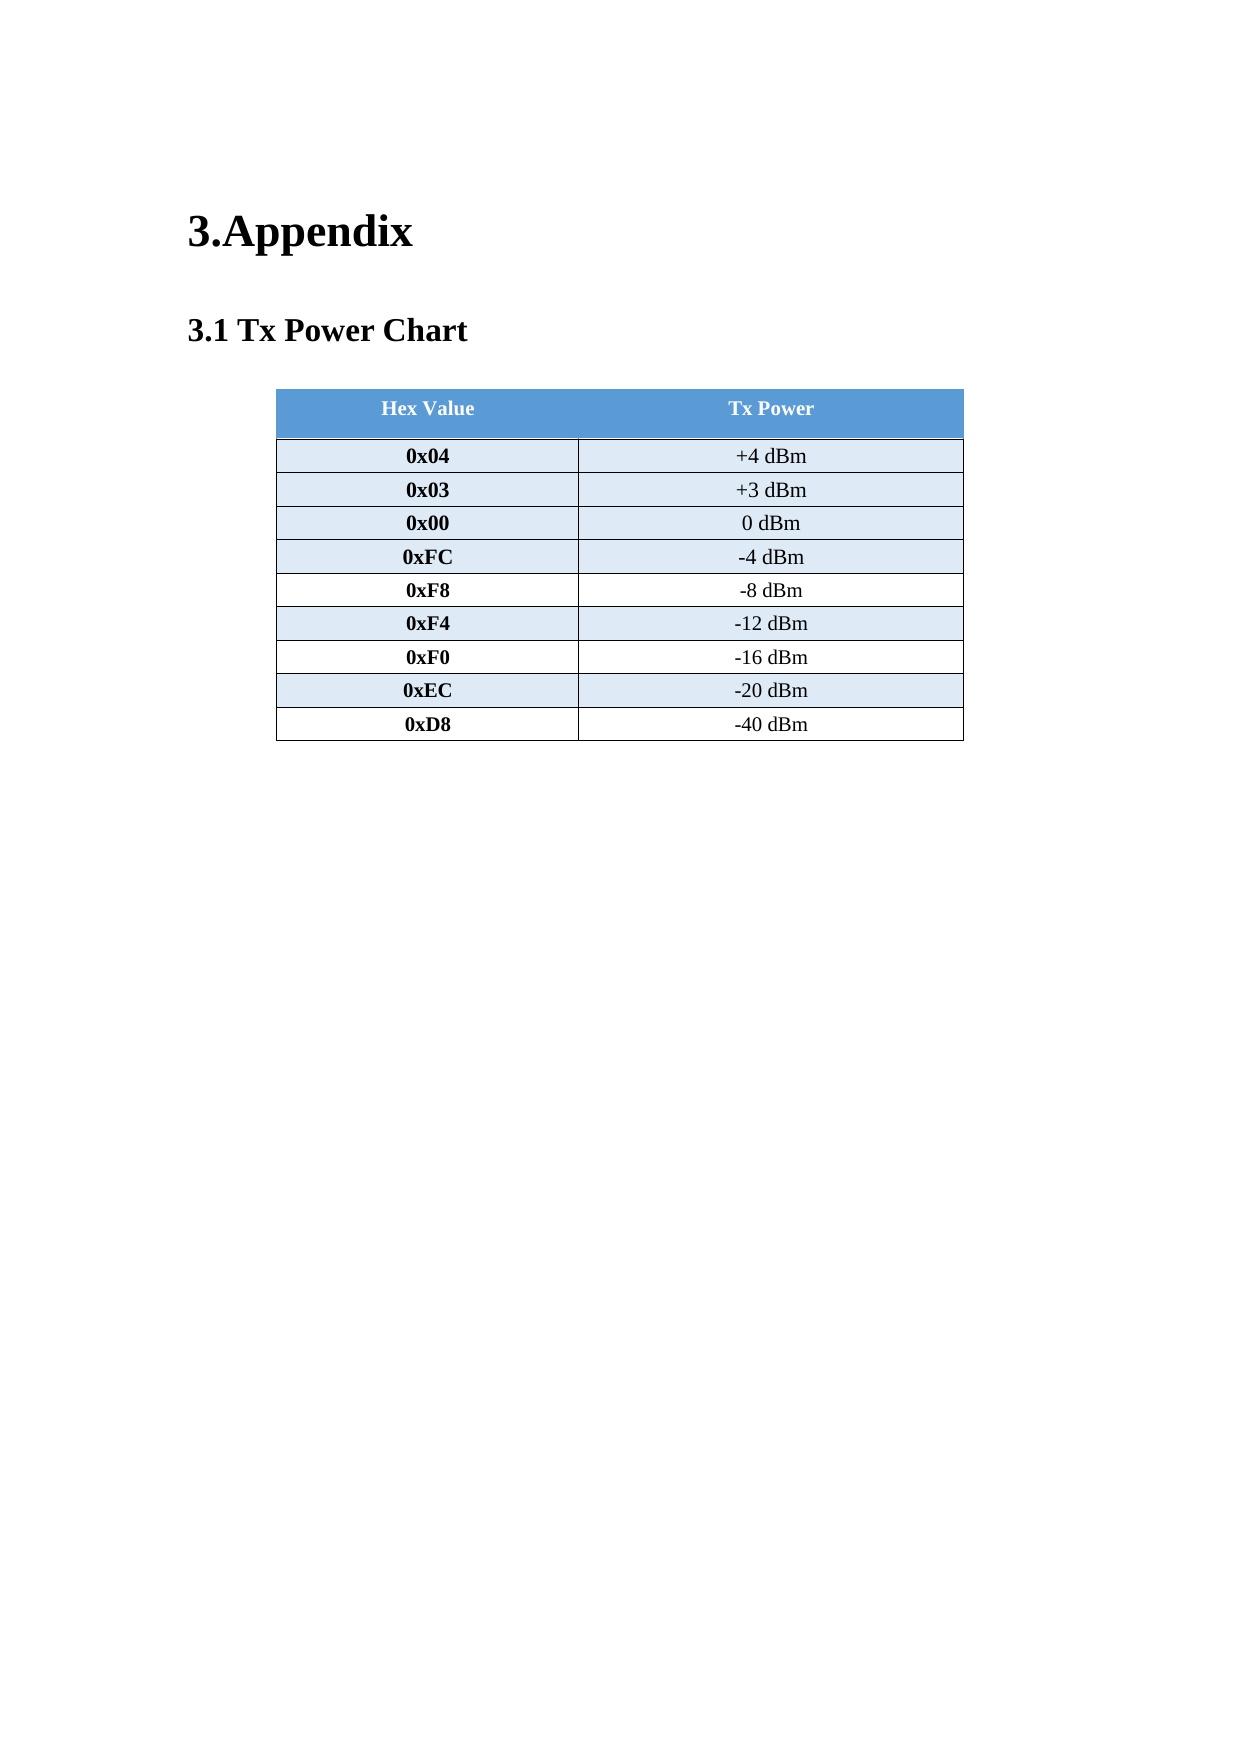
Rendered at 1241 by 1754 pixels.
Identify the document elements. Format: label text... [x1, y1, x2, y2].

table_cell -4 dBm [579, 540, 963, 573]
table_cell -12 dBm [579, 607, 963, 640]
table_cell 0xEC [277, 674, 578, 707]
table_cell -40 dBm [579, 708, 963, 740]
table_cell 0xD8 [277, 708, 578, 740]
table_cell 0x03 [277, 473, 578, 506]
table_cell 0xF4 [277, 607, 578, 640]
table_cell -8 dBm [579, 574, 963, 606]
table_cell 0xF8 [277, 574, 578, 606]
table_cell -16 dBm [579, 641, 963, 673]
subtitle 3.Appendix [187, 197, 1053, 262]
table_cell +4 dBm [579, 440, 963, 472]
table_cell +3 dBm [579, 473, 963, 506]
table_header Hex Value [277, 390, 578, 438]
table_cell 0x04 [277, 440, 578, 472]
subtitle 3.1 Tx Power Chart [187, 297, 1053, 362]
table_cell 0xFC [277, 540, 578, 573]
table_header Tx Power [579, 390, 963, 438]
table_cell 0xF0 [277, 641, 578, 673]
table_cell 0x00 [277, 507, 578, 539]
table_cell 0 dBm [579, 507, 963, 539]
table_cell -20 dBm [579, 674, 963, 707]
